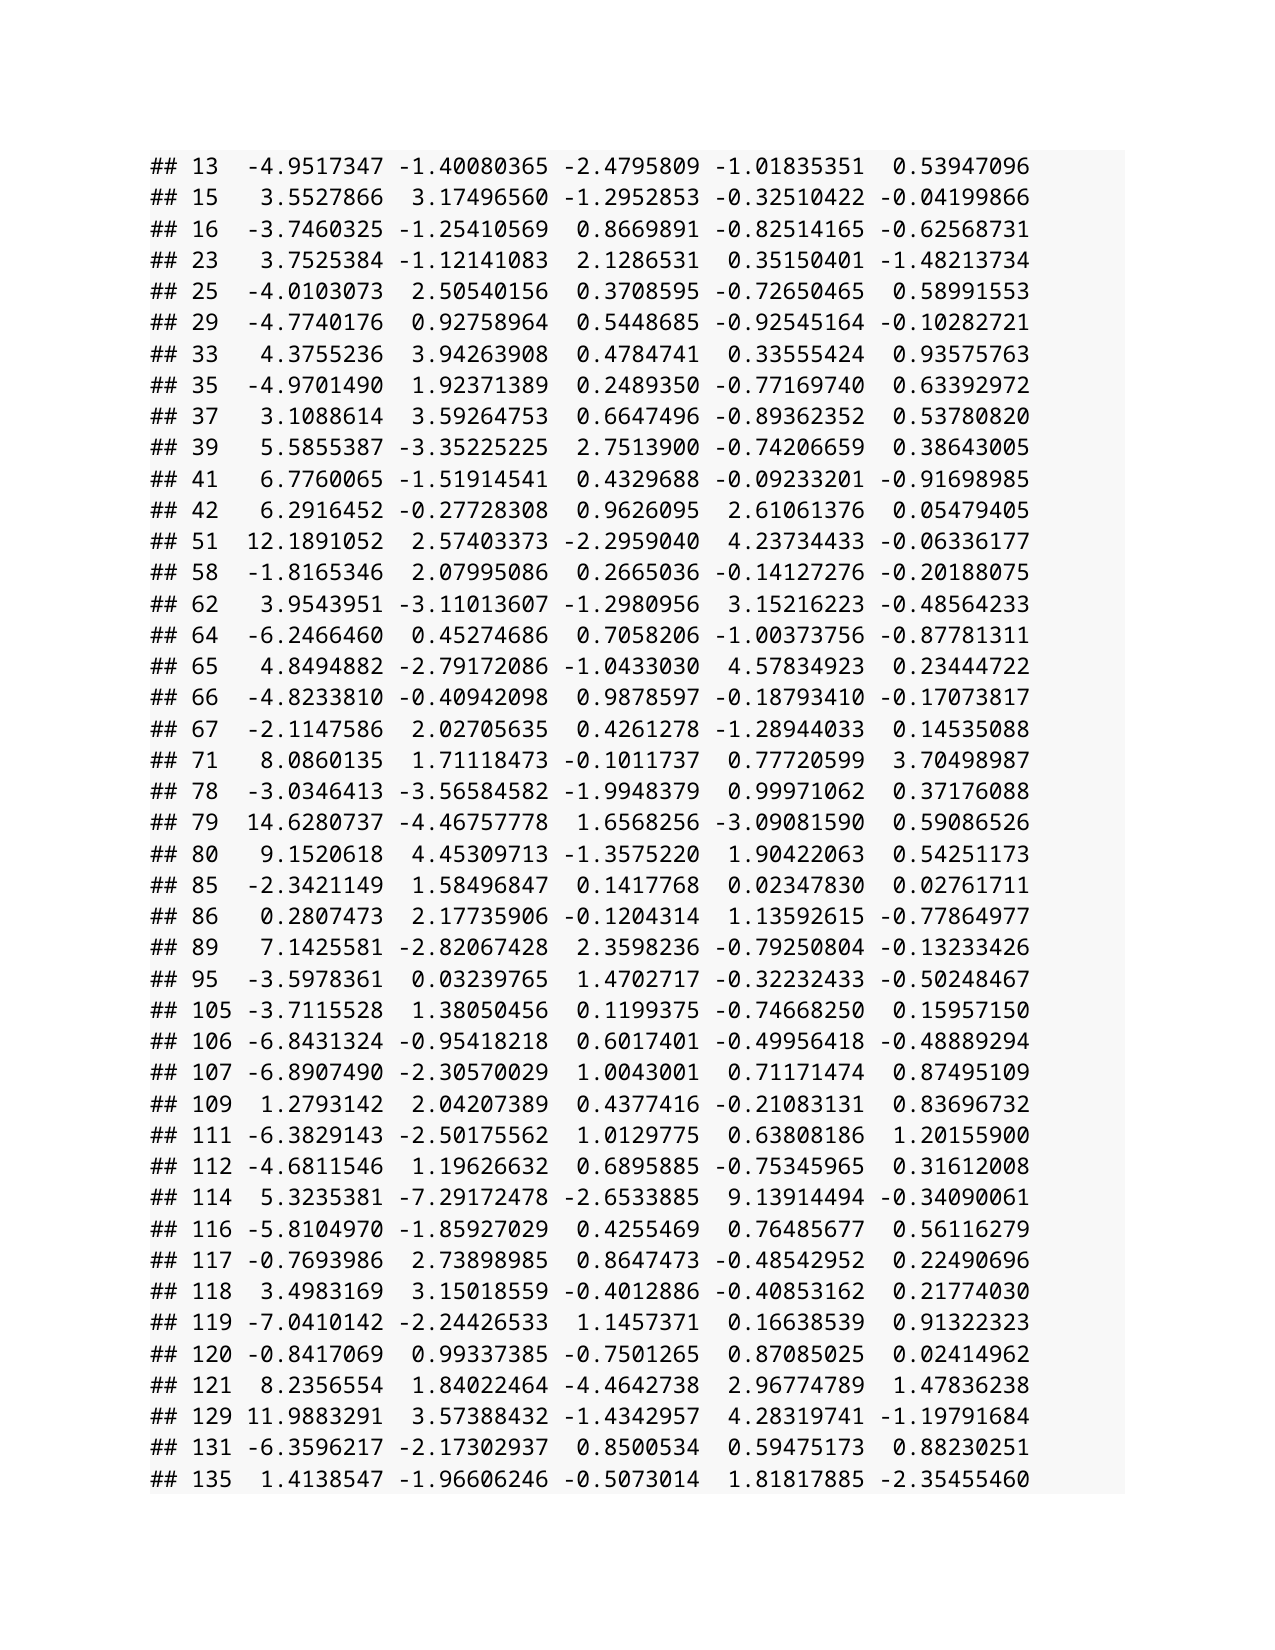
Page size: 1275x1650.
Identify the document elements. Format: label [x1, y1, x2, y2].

text [150, 150, 1125, 1494]
